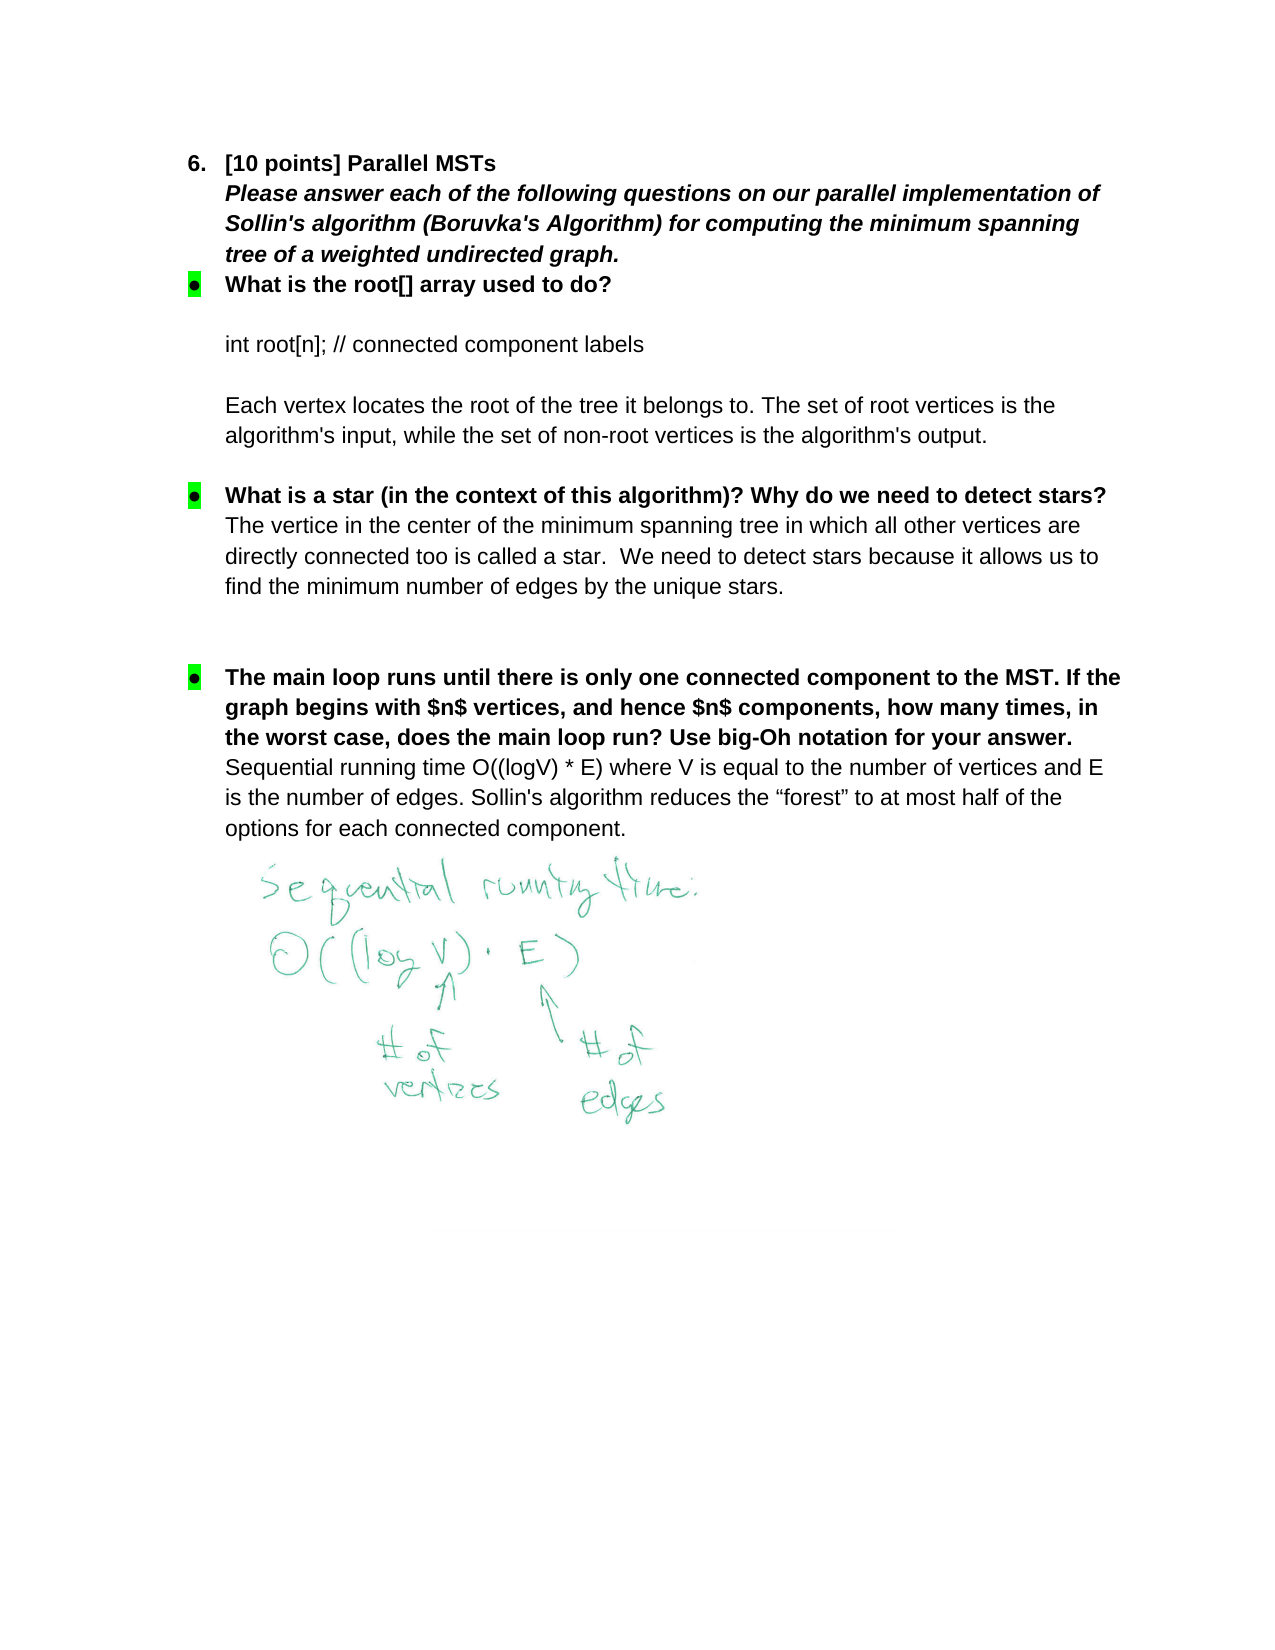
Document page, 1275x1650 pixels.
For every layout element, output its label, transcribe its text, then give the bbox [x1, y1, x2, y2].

text Each vertex locates the root of the tree it belongs to. The set of root vertices is the algorithm's input, while the set of non-root vertices is the algorithm's output. [225, 392, 1125, 448]
list What is a star (in the context of this algorithm)? Why do we need to detect stars? [201, 482, 1125, 509]
text Please answer each of the following questions on our parallel implementation of Sollin's algorithm (Boruvka's Algorithm) for computing the minimum spanning tree of a weighted undirected graph. [225, 180, 1125, 267]
list What is the root[] array used to do? [201, 271, 1125, 297]
text int root[n]; // connected component labels [150, 331, 1125, 358]
picture [225, 844, 901, 1232]
text options for each connected component. [150, 814, 1125, 841]
text Sequential running time O((logV) * E) where V is equal to the number of vertices and E [150, 754, 1125, 781]
text The vertice in the center of the minimum spanning tree in which all other vertices are directly connected too is called a star. We need to detect stars because it allows us to find the minimum number of edges by the unique stars. [225, 512, 1125, 599]
list The main loop runs until there is only one connected component to the MST. If the graph begins with $n$ vertices, and hence $n$ components, how many times, in the worst case, does the main loop run? Use big-Oh notation for your answer. [187, 663, 1125, 750]
list [10 points] Parallel MSTs [187, 150, 1125, 176]
text is the number of edges. Sollin's algorithm reduces the “forest” to at most half of the [150, 784, 1125, 811]
